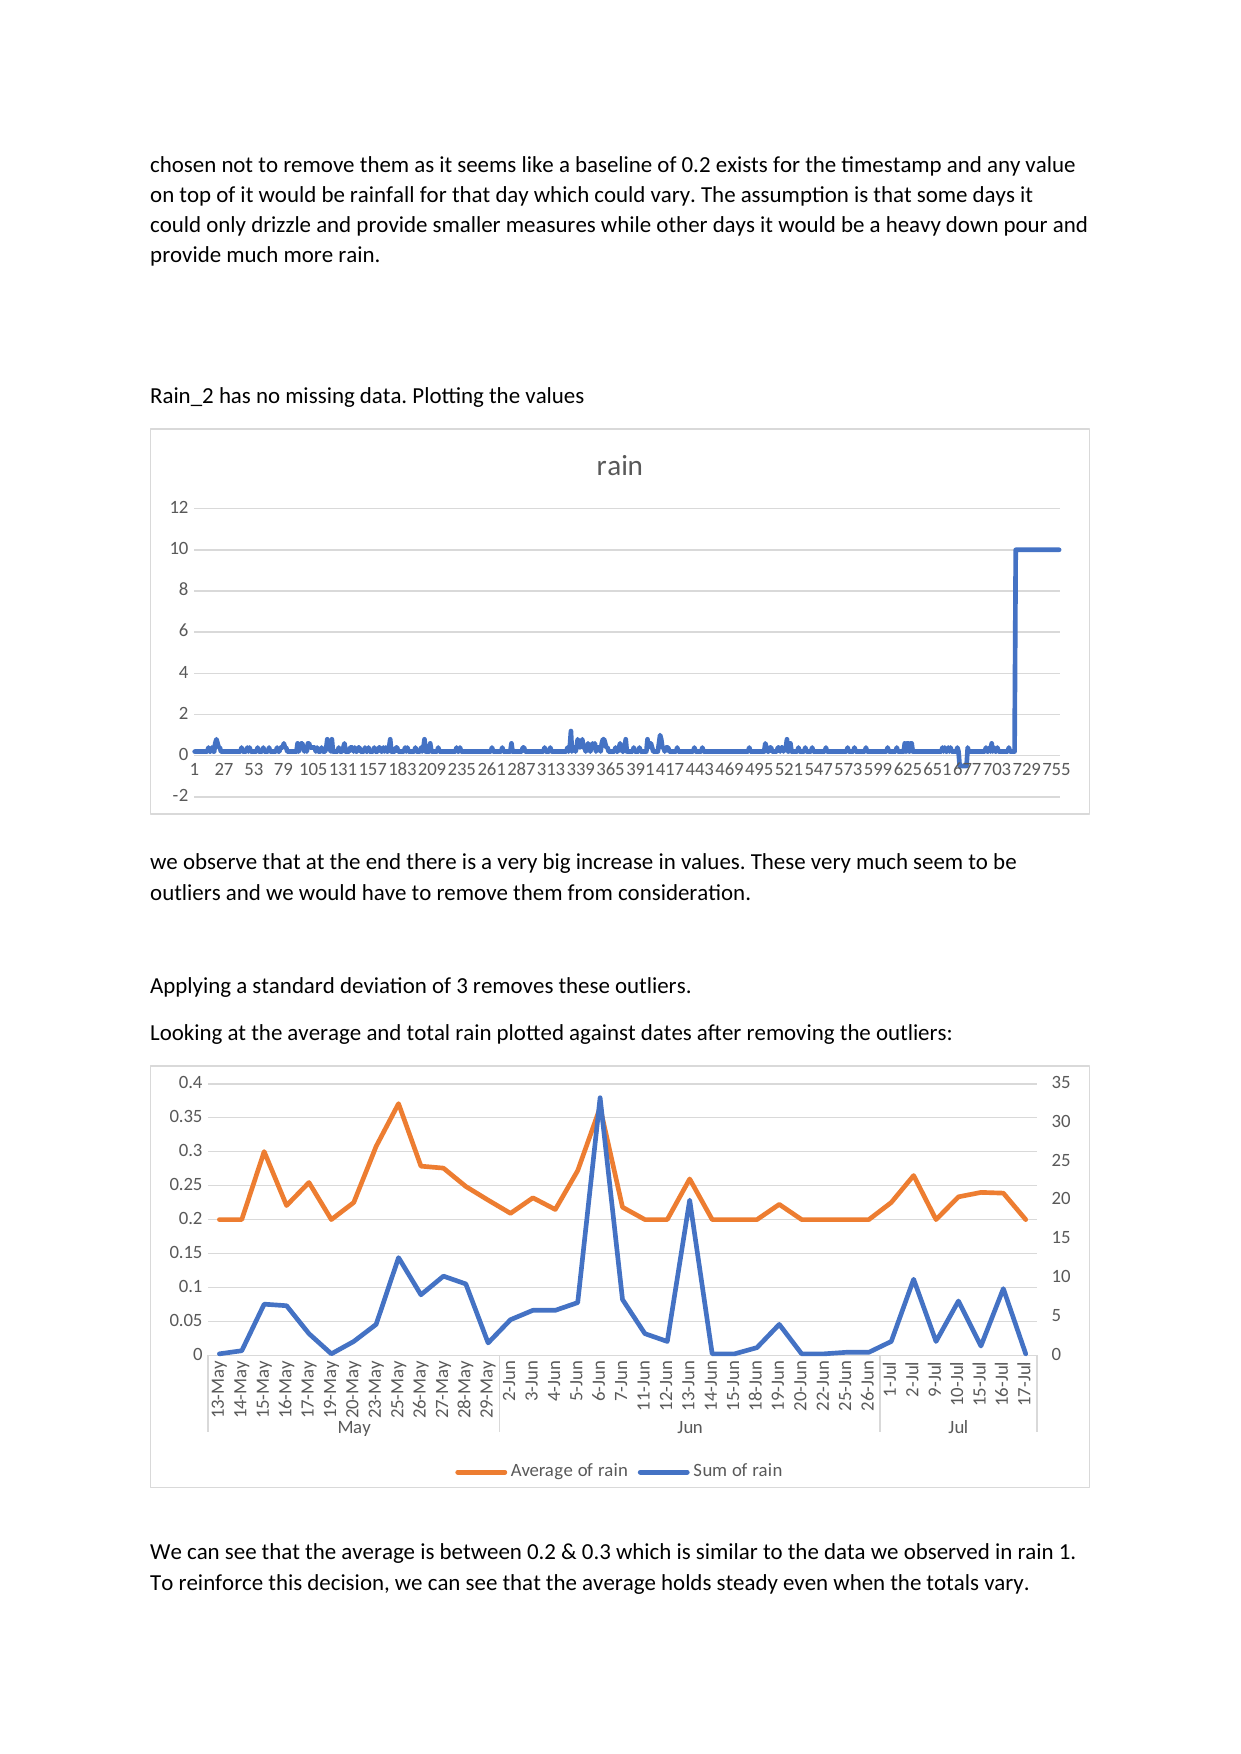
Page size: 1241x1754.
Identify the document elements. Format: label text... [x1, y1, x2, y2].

text Rain_2 has no missing data. Plotting the values [150, 381, 1090, 409]
text We can see that the average is between 0.2 & 0.3 which is similar to the data we observed in rain 1. To reinforce this decision, we can see that the average holds steady even when the totals vary. [150, 1537, 1090, 1596]
text Applying a standard deviation of 3 removes these outliers. [150, 971, 1090, 999]
text we observe that at the end there is a very big increase in values. These very much seem to be outliers and we would have to remove them from consideration. [150, 815, 1090, 906]
text Looking at the average and total rain plotted against dates after removing the outliers: [150, 1018, 1090, 1046]
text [150, 150, 1090, 269]
